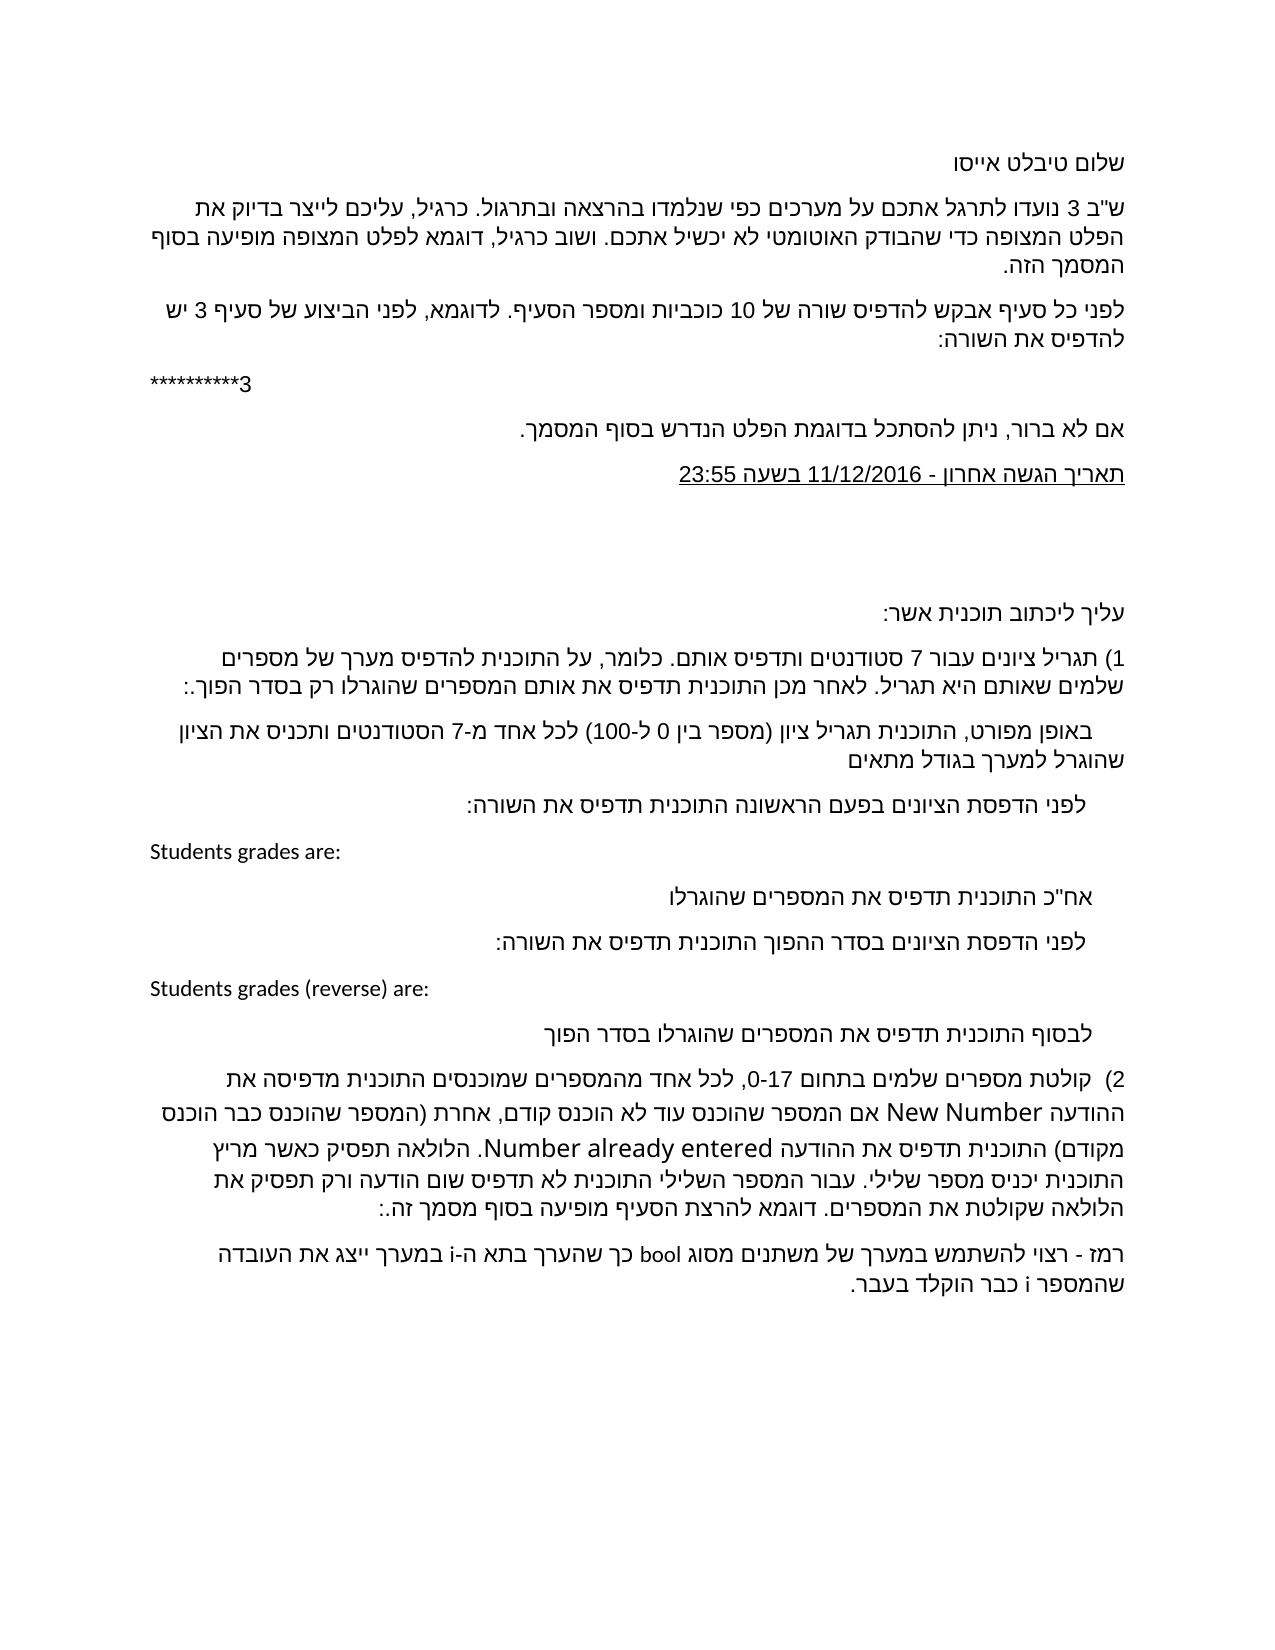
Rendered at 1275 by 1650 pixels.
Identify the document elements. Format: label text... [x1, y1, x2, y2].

text אם לא ברור, ניתן להסתכל בדוגמת הפלט הנדרש בסוף המסמך. [150, 416, 1125, 442]
text Students grades are: [150, 837, 1125, 865]
text ש"ב 3 נועדו לתרגל אתכם על מערכים כפי שנלמדו בהרצאה ובתרגול. כרגיל, עליכם לייצר בדיוק את הפלט המצופה כדי שהבודק האוטומטי לא יכשיל אתכם. ושוב כרגיל, דוגמא לפלט המצופה מופיעה בסוף המסמך הזה. [150, 195, 1125, 278]
text לפני כל סעיף אבקש להדפיס שורה של 10 כוכביות ומספר הסעיף. לדוגמא, לפני הביצוע של סעיף 3 יש להדפיס את השורה: [150, 297, 1125, 352]
text אח"כ התוכנית תדפיס את המספרים שהוגרלו [150, 884, 1125, 910]
text לפני הדפסת הציונים בפעם הראשונה התוכנית תדפיס את השורה: [150, 792, 1125, 818]
text תאריך הגשה אחרון - 11/12/2016 בשעה 23:55 [150, 461, 1125, 487]
text שלום טיבלט אייסו [150, 150, 1125, 176]
text רמז - רצוי להשתמש במערך של משתנים מסוג bool כך שהערך בתא ה-i במערך ייצג את העובדה שהמספר i כבר הוקלד בעבר. [150, 1240, 1125, 1298]
text 2) קולטת מספרים שלמים בתחום 0-17, לכל אחד מהמספרים שמוכנסים התוכנית מדפיסה את ההודעה New Number אם המספר שהוכנס עוד לא הוכנס קודם, אחרת (המספר שהוכנס כבר הוכנס מקודם) התוכנית תדפיס את ההודעה Number already entered. הלולאה תפסיק כאשר מריץ התוכנית יכניס מספר שלילי. עבור המספר השלילי התוכנית לא תדפיס שום הודעה ורק תפסיק את הלולאה שקולטת את המספרים. דוגמא להרצת הסעיף מופיעה בסוף מסמך זה.: [150, 1066, 1125, 1222]
text 1) תגריל ציונים עבור 7 סטודנטים ותדפיס אותם. כלומר, על התוכנית להדפיס מערך של מספרים שלמים שאותם היא תגריל. לאחר מכן התוכנית תדפיס את אותם המספרים שהוגרלו רק בסדר הפוך.: [150, 645, 1125, 699]
text באופן מפורט, התוכנית תגריל ציון (מספר בין 0 ל-100) לכל אחד מ-7 הסטודנטים ותכניס את הציון שהוגרל למערך בגודל מתאים [150, 718, 1125, 773]
text 3********** [150, 371, 1125, 397]
text Students grades (reverse) are: [150, 974, 1125, 1002]
text לבסוף התוכנית תדפיס את המספרים שהוגרלו בסדר הפוך [150, 1021, 1125, 1047]
text לפני הדפסת הציונים בסדר ההפוך התוכנית תדפיס את השורה: [150, 929, 1125, 955]
text עליך ליכתוב תוכנית אשר: [150, 600, 1125, 626]
